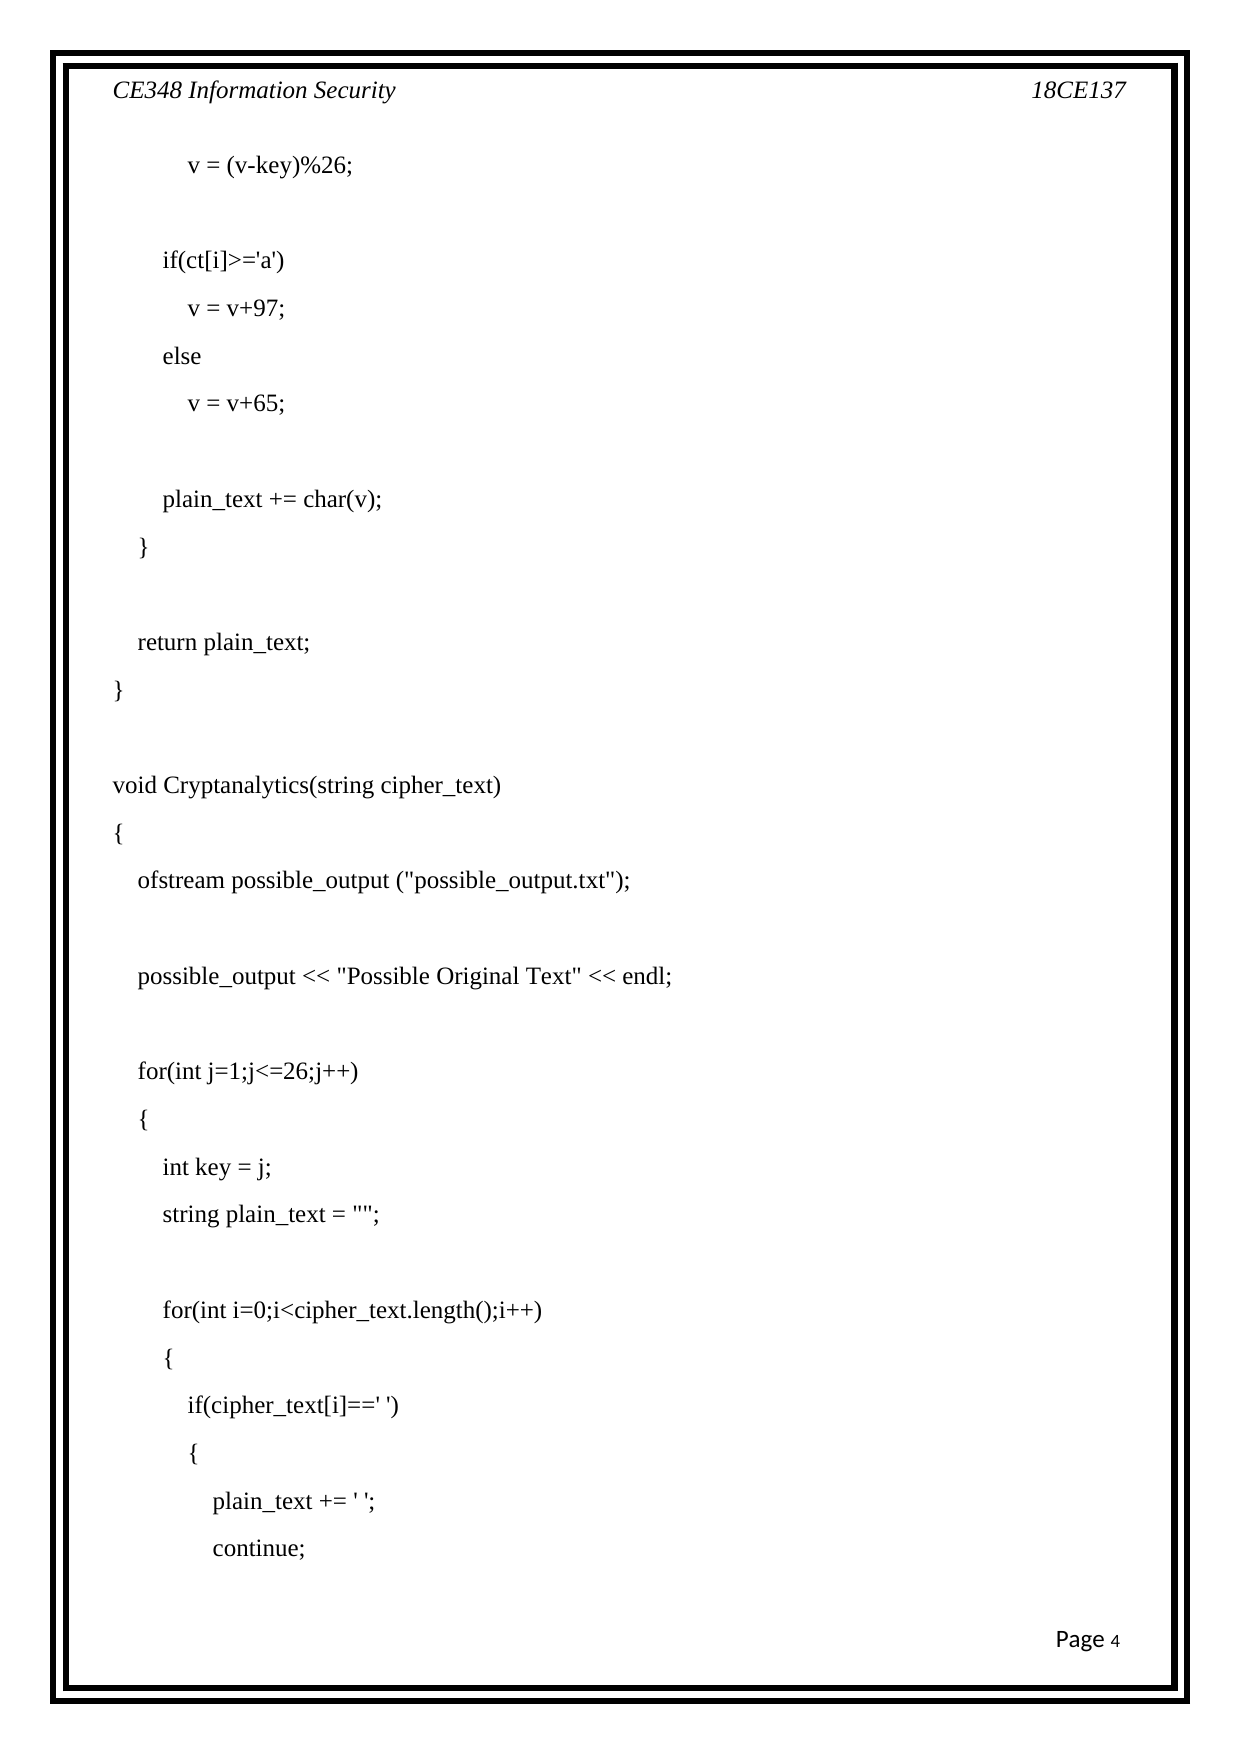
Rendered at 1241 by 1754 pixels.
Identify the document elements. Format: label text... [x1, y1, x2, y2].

text if(cipher_text[i]==' ') [112, 1390, 1128, 1419]
text possible_output << "Possible Original Text" << endl; [112, 961, 1128, 990]
text { [112, 1438, 1128, 1467]
text { [112, 818, 1128, 847]
text v = v+65; [112, 388, 1128, 417]
text ofstream possible_output ("possible_output.txt"); [112, 866, 1128, 894]
text string plain_text = ""; [112, 1199, 1128, 1228]
text for(int i=0;i<cipher_text.length();i++) [112, 1295, 1128, 1324]
text if(ct[i]>='a') [112, 245, 1128, 274]
text } [112, 532, 1128, 560]
text v = v+97; [112, 293, 1128, 322]
text } [112, 675, 1128, 703]
text int key = j; [112, 1152, 1128, 1181]
text plain_text += char(v); [112, 484, 1128, 513]
text { [112, 1104, 1128, 1133]
text v = (v-key)%26; [112, 150, 1128, 179]
text for(int j=1;j<=26;j++) [112, 1056, 1128, 1085]
text continue; [112, 1533, 1128, 1562]
text else [112, 341, 1128, 369]
text { [112, 1343, 1128, 1371]
text void Cryptanalytics(string cipher_text) [112, 770, 1128, 799]
text plain_text += ' '; [112, 1486, 1128, 1514]
text return plain_text; [112, 627, 1128, 656]
